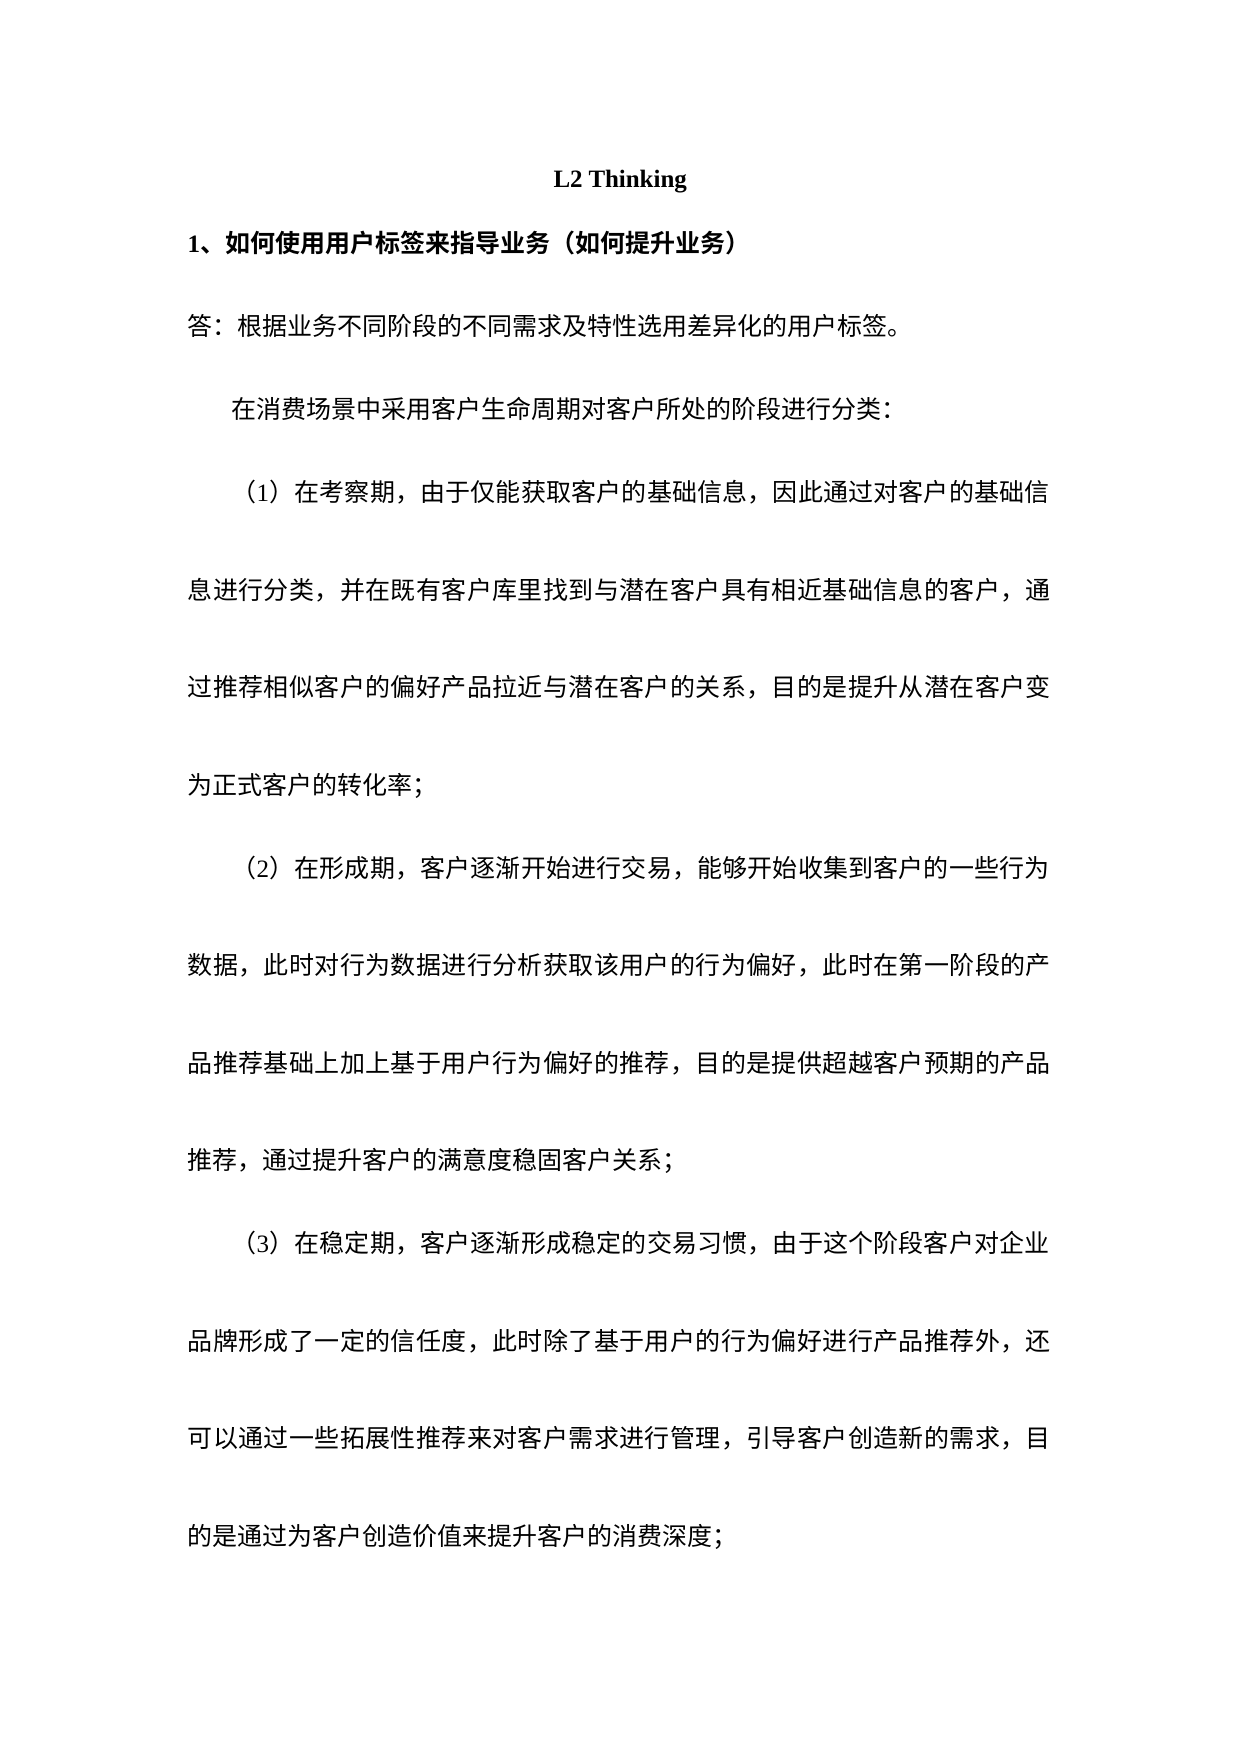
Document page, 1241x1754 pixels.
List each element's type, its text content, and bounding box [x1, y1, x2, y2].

text （2）在形成期，客户逐渐开始进行交易，能够开始收集到客户的一些行为数据，此时对行为数据进行分析获取该用户的行为偏好，此时在第一阶段的产品推荐基础上加上基于用户行为偏好的推荐，目的是提供超越客户预期的产品推荐，通过提升客户的满意度稳固客户关系； [187, 834, 1053, 1191]
text （1）在考察期，由于仅能获取客户的基础信息，因此通过对客户的基础信息进行分类，并在既有客户库里找到与潜在客户具有相近基础信息的客户，通过推荐相似客户的偏好产品拉近与潜在客户的关系，目的是提升从潜在客户变为正式客户的转化率； [187, 458, 1053, 816]
text 在消费场景中采用客户生命周期对客户所处的阶段进行分类： [187, 375, 1053, 440]
text 答：根据业务不同阶段的不同需求及特性选用差异化的用户标签。 [187, 292, 1053, 357]
text （3）在稳定期，客户逐渐形成稳定的交易习惯，由于这个阶段客户对企业品牌形成了一定的信任度，此时除了基于用户的行为偏好进行产品推荐外，还可以通过一些拓展性推荐来对客户需求进行管理，引导客户创造新的需求，目的是通过为客户创造价值来提升客户的消费深度； [187, 1209, 1053, 1567]
text L2 Thinking [187, 162, 1053, 194]
text 1、如何使用用户标签来指导业务（如何提升业务） [187, 209, 1053, 274]
